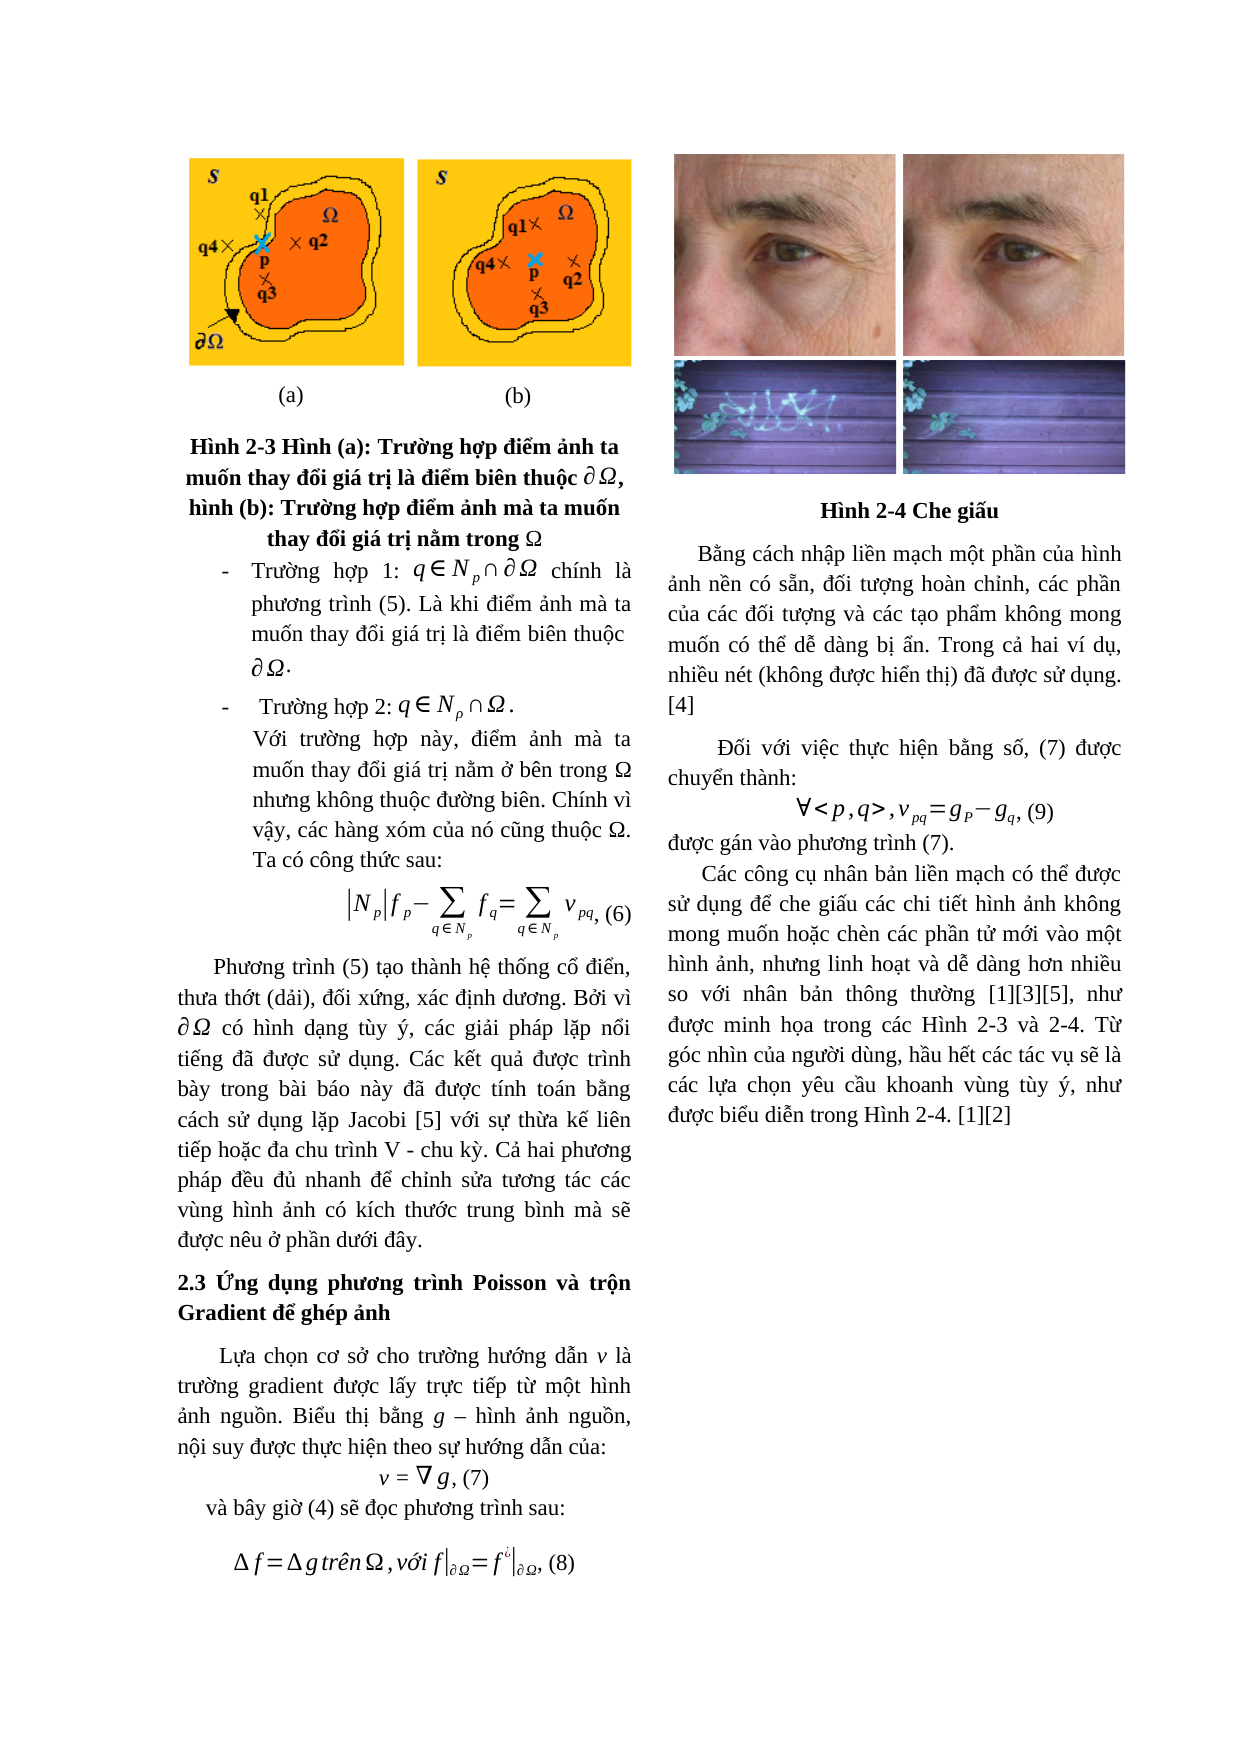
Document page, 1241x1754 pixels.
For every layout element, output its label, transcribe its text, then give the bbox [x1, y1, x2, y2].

table_header (b) [404, 148, 632, 423]
table_header (a) [177, 148, 404, 423]
picture [188, 157, 405, 367]
list Với trường hợp này, điểm ảnh mà ta muốn thay đổi giá trị nằm ở bên trong Ω nhưng không thuộc đường biên. Chính vì vậy, các hàng xóm của nó cũng thuộc Ω. Ta có công thức sau: [252, 725, 632, 873]
text Hình 2-4 Che giấu [668, 497, 1122, 524]
text , (8) [177, 1545, 632, 1579]
text , (6) [177, 886, 632, 939]
text Bằng cách nhập liền mạch một phần của hình ảnh nền có sẵn, đối tượng hoàn chỉnh, các phần của các đối tượng và các tạo phẩm không mong muốn có thể dễ dàng bị ẩn. Trong cả hai ví dụ, nhiều nét (không được hiển thị) đã được sử dụng. [4] [668, 540, 1122, 717]
list Hình 2-3 Hình (a): Trường hợp điểm ảnh ta muốn thay đổi giá trị là điểm biên thuộc , hình (b): Trường hợp điểm ảnh mà ta muốn thay đổi giá trị nằm trong Ω [177, 433, 632, 551]
list Đối với việc thực hiện bằng số, (7) được chuyển thành: [668, 734, 1122, 790]
picture [415, 157, 632, 369]
list được gán vào phương trình (7). [668, 829, 1122, 856]
list Trường hợp 1: chính là phương trình (5). Là khi điểm ảnh mà ta muốn thay đổi giá trị là điểm biên thuộc . [221, 555, 632, 686]
picture [667, 147, 1132, 481]
text 2.3 Ứng dụng phương trình Poisson và trộn Gradient để ghép ảnh [177, 1269, 632, 1326]
list Trường hợp 2: [221, 690, 632, 722]
list , (9) [668, 794, 1122, 826]
list và bây giờ (4) sẽ đọc phương trình sau: [177, 1494, 632, 1521]
list Các công cụ nhân bản liền mạch có thể được sử dụng để che giấu các chi tiết hình ảnh không mong muốn hoặc chèn các phần tử mới vào một hình ảnh, nhưng linh hoạt và dễ dàng hơn nhiều so với nhân bản thông thường [1][3][5], như được minh họa trong các Hình 2-3 và 2-4. Từ góc nhìn của người dùng, hầu hết các tác vụ sẽ là các lựa chọn yêu cầu khoanh vùng tùy ý, như được biểu diễn trong Hình 2-4. [1][2] [668, 860, 1122, 1128]
list Lựa chọn cơ sở cho trường hướng dẫn v là trường gradient được lấy trực tiếp từ một hình ảnh nguồn. Biểu thị bằng g – hình ảnh nguồn, nội suy được thực hiện theo sự hướng dẫn của: [177, 1342, 632, 1459]
text Phương trình (5) tạo thành hệ thống cổ điển, thưa thớt (dải), đối xứng, xác định dương. Bởi vì có hình dạng tùy ý, các giải pháp lặp nổi tiếng đã được sử dụng. Các kết quả được trình bày trong bài báo này đã được tính toán bằng cách sử dụng lặp Jacobi [5] với sự thừa kế liên tiếp hoặc đa chu trình V - chu kỳ. Cả hai phương pháp đều đủ nhanh để chỉnh sửa tương tác các vùng hình ảnh có kích thước trung bình mà sẽ được nêu ở phần dưới đây. [177, 953, 632, 1253]
list v = , (7) [177, 1463, 632, 1491]
